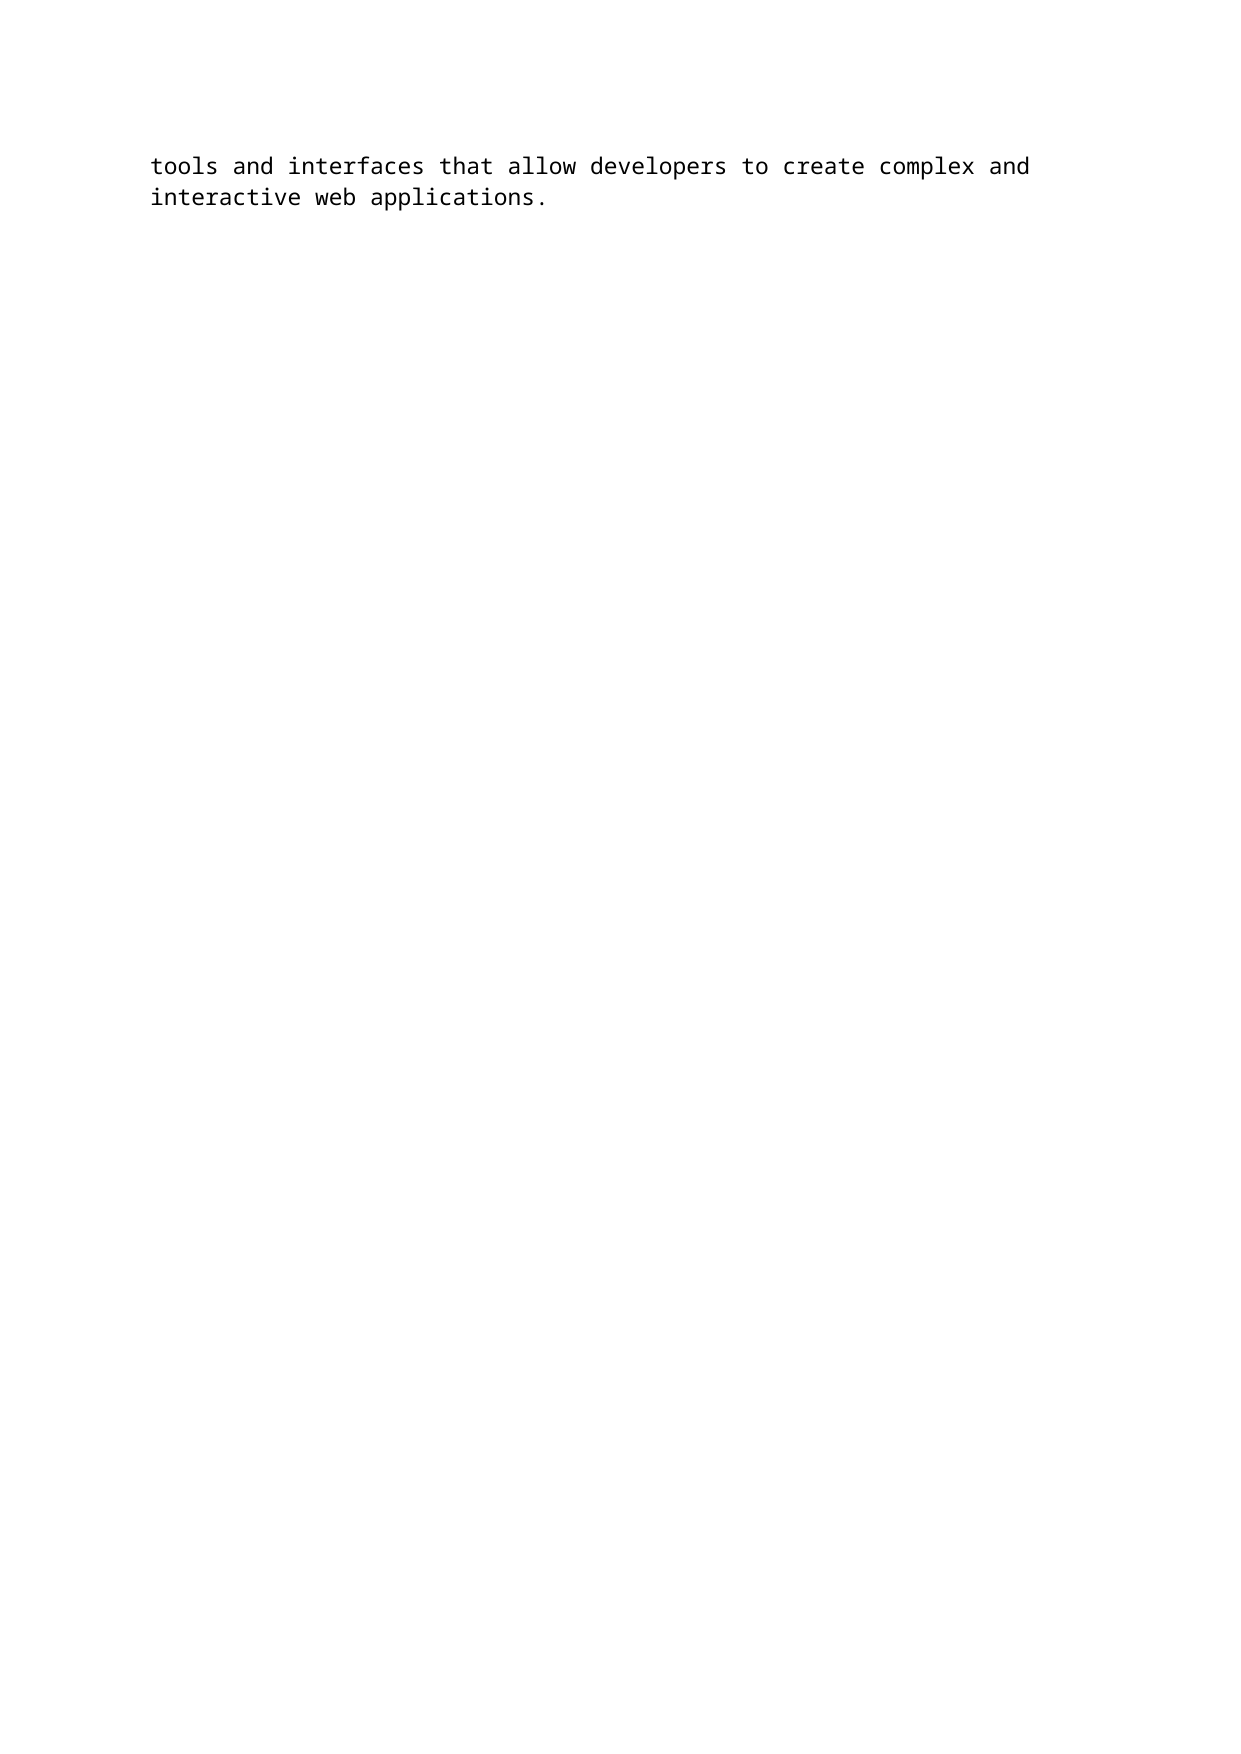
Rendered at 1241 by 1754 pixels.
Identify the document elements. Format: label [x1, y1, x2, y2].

text [150, 150, 1090, 212]
